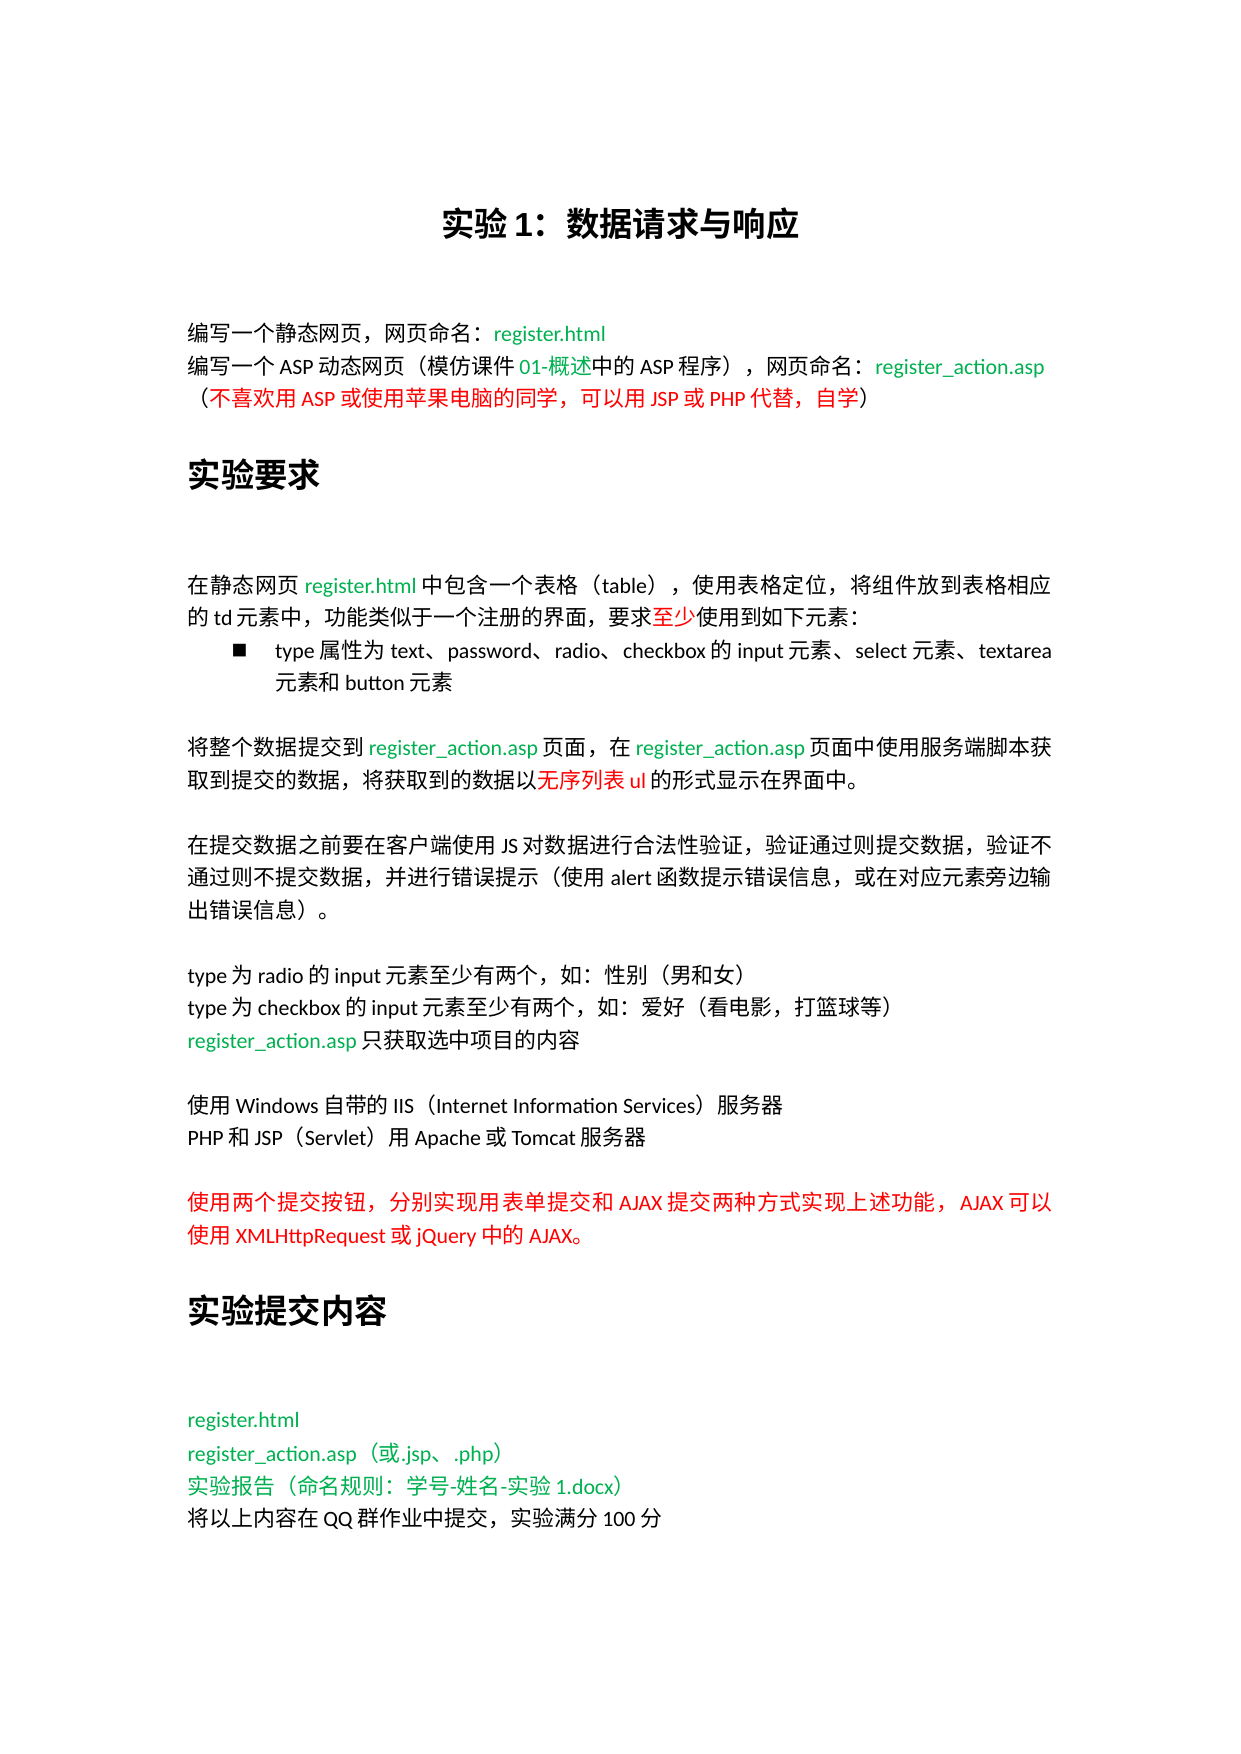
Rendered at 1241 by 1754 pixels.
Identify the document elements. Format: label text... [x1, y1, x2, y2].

text 编写一个ASP动态网页（模仿课件01-概述中的ASP程序），网页命名：register_action.asp [187, 348, 1053, 381]
text 编写一个静态网页，网页命名：register.html [187, 316, 1053, 348]
list type为checkbox的input元素至少有两个，如：爱好（看电影，打篮球等） [187, 990, 1053, 1022]
text （不喜欢用ASP或使用苹果电脑的同学，可以用JSP或PHP代替，自学） [187, 381, 1053, 413]
list type属性为text、password、radio、checkbox的input元素、select元素、textarea元素和button元素 [231, 632, 1053, 697]
subtitle 实验要求 [187, 440, 1053, 505]
list 使用两个提交按钮，分别实现用表单提交和AJAX提交两种方式实现上述功能，AJAX可以使用XMLHttpRequest或jQuery中的AJAX。 [187, 1185, 1053, 1250]
list 将整个数据提交到register_action.asp页面，在register_action.asp页面中使用服务端脚本获取到提交的数据，将获取到的数据以无序列表ul的形式显示在界面中。 [187, 730, 1053, 795]
list 将以上内容在QQ群作业中提交，实验满分100分 [187, 1501, 1053, 1533]
list 在提交数据之前要在客户端使用JS对数据进行合法性验证，验证通过则提交数据，验证不通过则不提交数据，并进行错误提示（使用alert函数提示错误信息，或在对应元素旁边输出错误信息）。 [187, 827, 1053, 925]
list type为radio的input元素至少有两个，如：性别（男和女） [187, 957, 1053, 990]
list register.html [187, 1403, 1053, 1436]
list register_action.asp只获取选中项目的内容 [187, 1022, 1053, 1055]
list 实验报告（命名规则：学号-姓名-实验1.docx） [187, 1468, 1053, 1501]
subtitle 实验1：数据请求与响应 [187, 189, 1053, 254]
text 在静态网页register.html中包含一个表格（table），使用表格定位，将组件放到表格相应的td元素中，功能类似于一个注册的界面，要求至少使用到如下元素： [187, 567, 1053, 632]
list 使用Windows自带的IIS（Internet Information Services）服务器 [187, 1087, 1053, 1120]
list PHP和JSP（Servlet）用Apache或Tomcat服务器 [187, 1120, 1053, 1152]
subtitle 实验提交内容 [187, 1277, 1053, 1342]
list register_action.asp（或.jsp、.php） [187, 1436, 1053, 1468]
